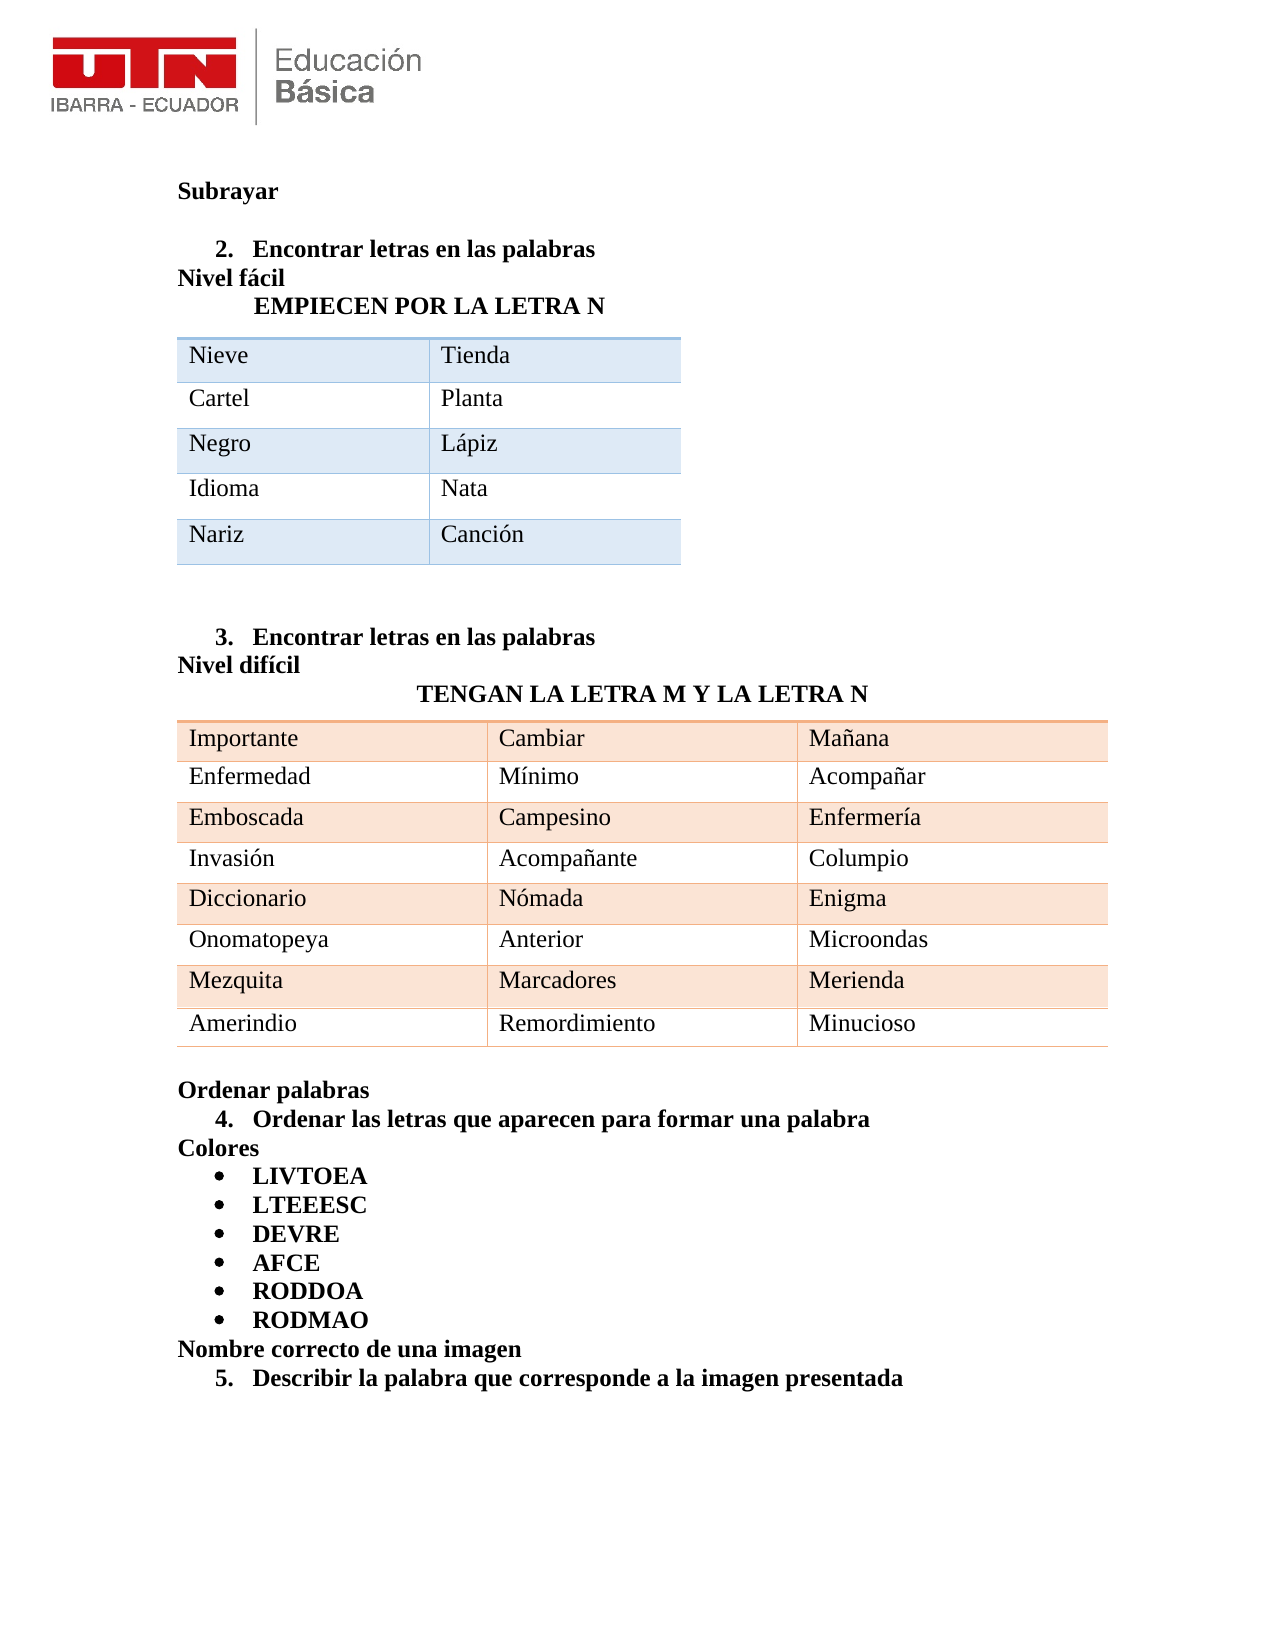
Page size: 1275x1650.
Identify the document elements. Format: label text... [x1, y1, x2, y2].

table_cell Marcadores [488, 966, 797, 1007]
table_cell Merienda [798, 966, 1108, 1007]
text Colores [177, 1133, 1098, 1161]
table_cell Nómada [488, 884, 797, 924]
table_header EMPIECEN POR LA LETRA N [177, 291, 681, 337]
table_cell Idioma [177, 474, 429, 518]
list DEVRE [215, 1219, 1098, 1248]
list LIVTOEA [215, 1161, 1098, 1190]
list Encontrar letras en las palabras [215, 622, 1098, 651]
table_cell Minucioso [798, 1009, 1108, 1046]
table_cell Acompañar [798, 762, 1108, 802]
list RODDOA [215, 1276, 1098, 1305]
table_cell Mínimo [488, 762, 797, 802]
table_cell Columpio [798, 843, 1108, 883]
table_cell Negro [177, 429, 429, 473]
table_cell Anterior [488, 925, 797, 964]
list Describir la palabra que corresponde a la imagen presentada [215, 1363, 1098, 1391]
table_cell Planta [430, 383, 681, 428]
text Ordenar palabras [177, 1075, 1098, 1104]
list Encontrar letras en las palabras [215, 234, 1098, 263]
text Subrayar [177, 176, 1098, 205]
table_cell Enfermedad [177, 762, 487, 802]
table_cell Mañana [798, 723, 1108, 761]
text Nombre correcto de una imagen [177, 1334, 1098, 1363]
table_cell Onomatopeya [177, 925, 487, 964]
table_cell Nariz [177, 520, 429, 564]
table_cell Canción [430, 520, 681, 564]
picture [0, 5, 511, 148]
text Nivel difícil [177, 651, 1098, 679]
table_header TENGAN LA LETRA M Y LA LETRA N [177, 679, 1108, 720]
table_cell Amerindio [177, 1009, 487, 1046]
table_cell Cambiar [488, 723, 797, 761]
table_cell Campesino [488, 803, 797, 842]
table_cell Invasión [177, 843, 487, 883]
list RODMAO [215, 1305, 1098, 1334]
table_cell Emboscada [177, 803, 487, 842]
table_cell Nata [430, 474, 681, 518]
table_cell Cartel [177, 383, 429, 428]
list LTEEESC [215, 1190, 1098, 1219]
text Nivel fácil [177, 263, 1098, 291]
table_cell Remordimiento [488, 1009, 797, 1046]
table_cell Tienda [430, 340, 681, 382]
list Ordenar las letras que aparecen para formar una palabra [215, 1104, 1098, 1133]
table_cell Diccionario [177, 884, 487, 924]
table_cell Nieve [177, 340, 429, 382]
table_cell Lápiz [430, 429, 681, 473]
table_cell Acompañante [488, 843, 797, 883]
table_cell Enfermería [798, 803, 1108, 842]
table_cell Enigma [798, 884, 1108, 924]
table_cell Mezquita [177, 966, 487, 1007]
list AFCE [215, 1248, 1098, 1276]
table_cell Importante [177, 723, 487, 761]
table_cell Microondas [798, 925, 1108, 964]
